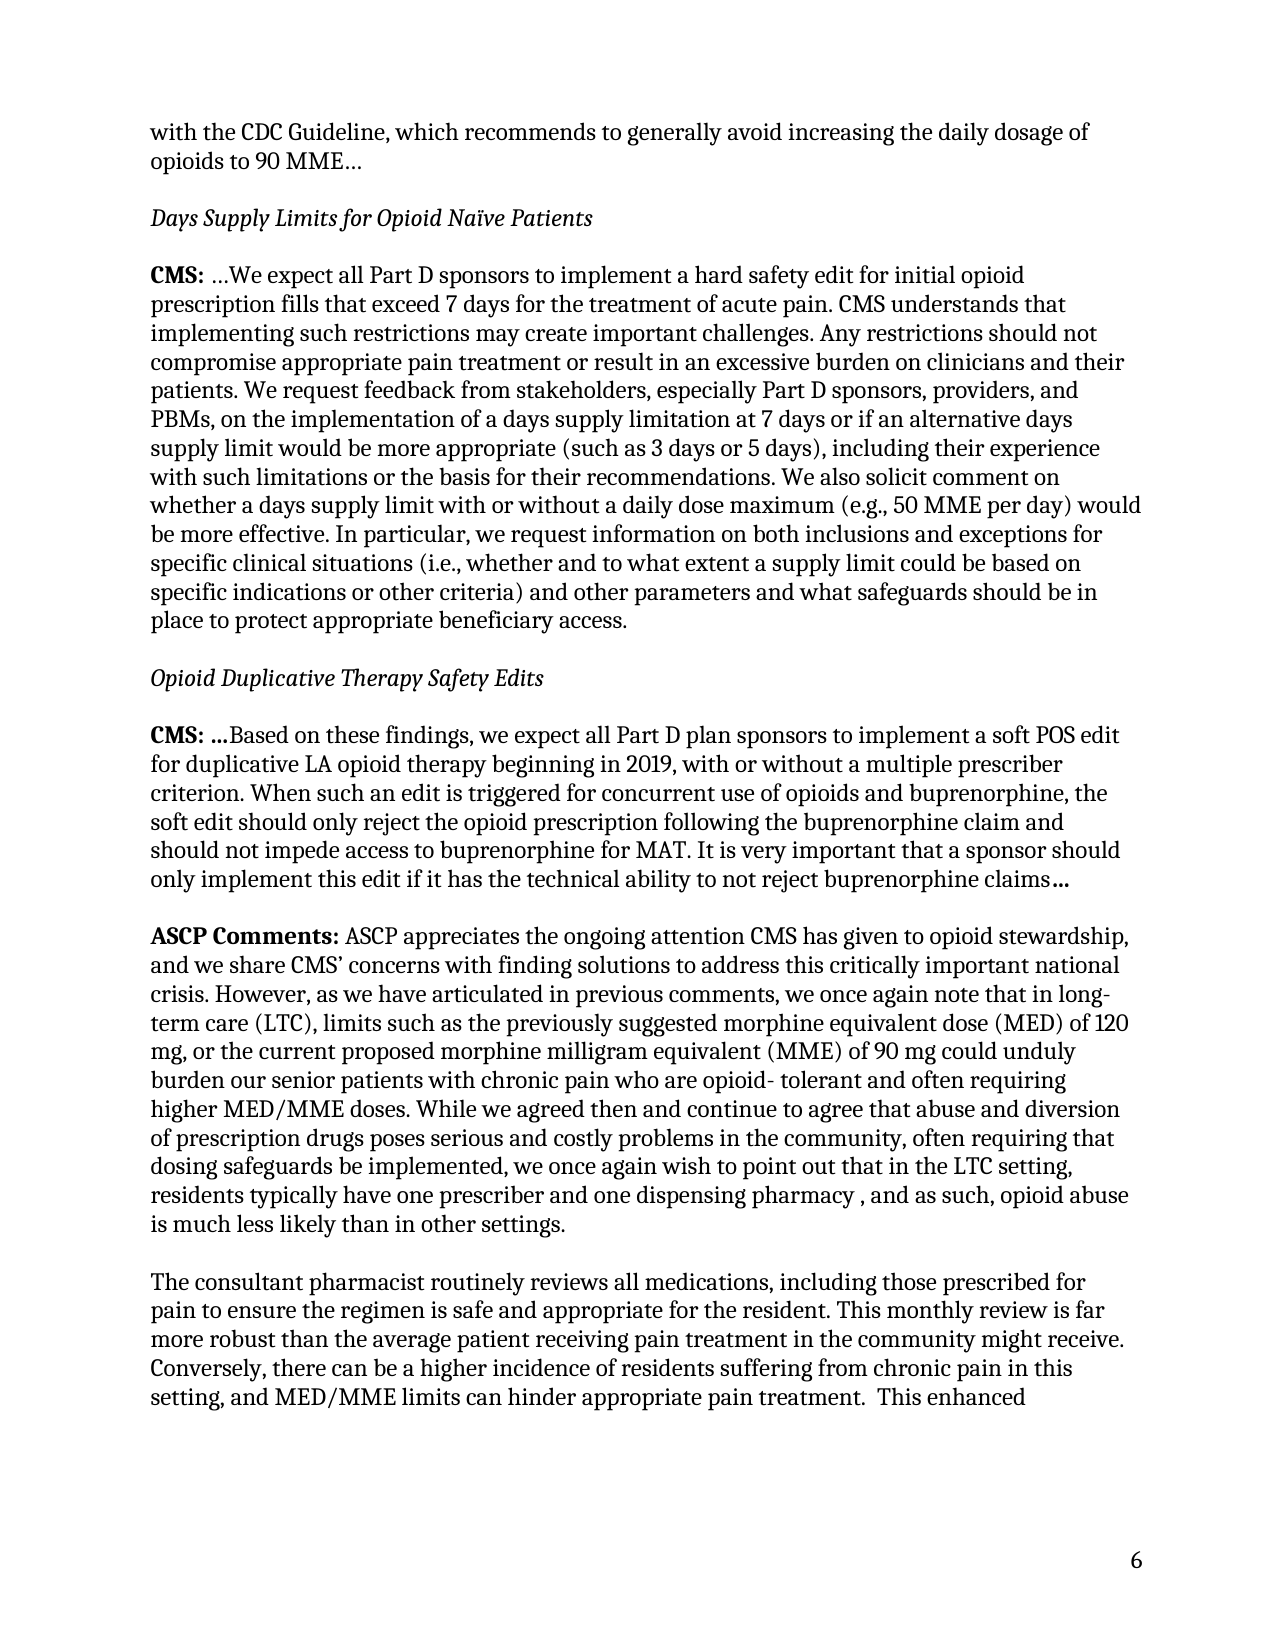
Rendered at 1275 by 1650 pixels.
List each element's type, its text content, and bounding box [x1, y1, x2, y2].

text CMS: …We expect all Part D sponsors to implement a hard safety edit for initial opioid prescription fills that exceed 7 days for the treatment of acute pain. CMS understands that implementing such restrictions may create important challenges. Any restrictions should not compromise appropriate pain treatment or result in an excessive burden on clinicians and their patients. We request feedback from stakeholders, especially Part D sponsors, providers, and PBMs, on the implementation of a days supply limitation at 7 days or if an alternative days supply limit would be more appropriate (such as 3 days or 5 days), including their experience with such limitations or the basis for their recommendations. We also solicit comment on whether a days supply limit with or without a daily dose maximum (e.g., 50 MME per day) would be more effective. In particular, we request information on both inclusions and exceptions for specific clinical situations (i.e., whether and to what extent a supply limit could be based on specific indications or other criteria) and other parameters and what safeguards should be in place to protect appropriate beneficiary access. [150, 261, 1143, 635]
text Days Supply Limits for Opioid Naïve Patients [150, 204, 1156, 233]
text Opioid Duplicative Therapy Safety Edits [150, 664, 1156, 692]
text The consultant pharmacist routinely reviews all medications, including those prescribed for pain to ensure the regimen is safe and appropriate for the resident. This monthly review is far more robust than the average patient receiving pain treatment in the community might receive. Conversely, there can be a higher incidence of residents suffering from chronic pain in this setting, and MED/MME limits can hinder appropriate pain treatment. This enhanced [150, 1268, 1130, 1411]
text with the CDC Guideline, which recommends to generally avoid increasing the daily dosage of opioids to 90 MME… [150, 118, 1136, 175]
text ASCP Comments: ASCP appreciates the ongoing attention CMS has given to opioid stewardship, and we share CMS’ concerns with finding solutions to address this critically important national crisis. However, as we have articulated in previous comments, we once again note that in long-term care (LTC), limits such as the previously suggested morphine equivalent dose (MED) of 120 mg, or the current proposed morphine milligram equivalent (MME) of 90 mg could unduly burden our senior patients with chronic pain who are opioid- tolerant and often requiring higher MED/MME doses. While we agreed then and continue to agree that abuse and diversion of prescription drugs poses serious and costly problems in the community, often requiring that dosing safeguards be implemented, we once again wish to point out that in the LTC setting, residents typically have one prescriber and one dispensing pharmacy , and as such, opioid abuse is much less likely than in other settings. [150, 922, 1131, 1238]
text CMS: …Based on these findings, we expect all Part D plan sponsors to implement a soft POS edit for duplicative LA opioid therapy beginning in 2019, with or without a multiple prescriber criterion. When such an edit is triggered for concurrent use of opioids and buprenorphine, the soft edit should only reject the opioid prescription following the buprenorphine claim and should not impede access to buprenorphine for MAT. It is very important that a sponsor should only implement this edit if it has the technical ability to not reject buprenorphine claims… [150, 721, 1129, 894]
